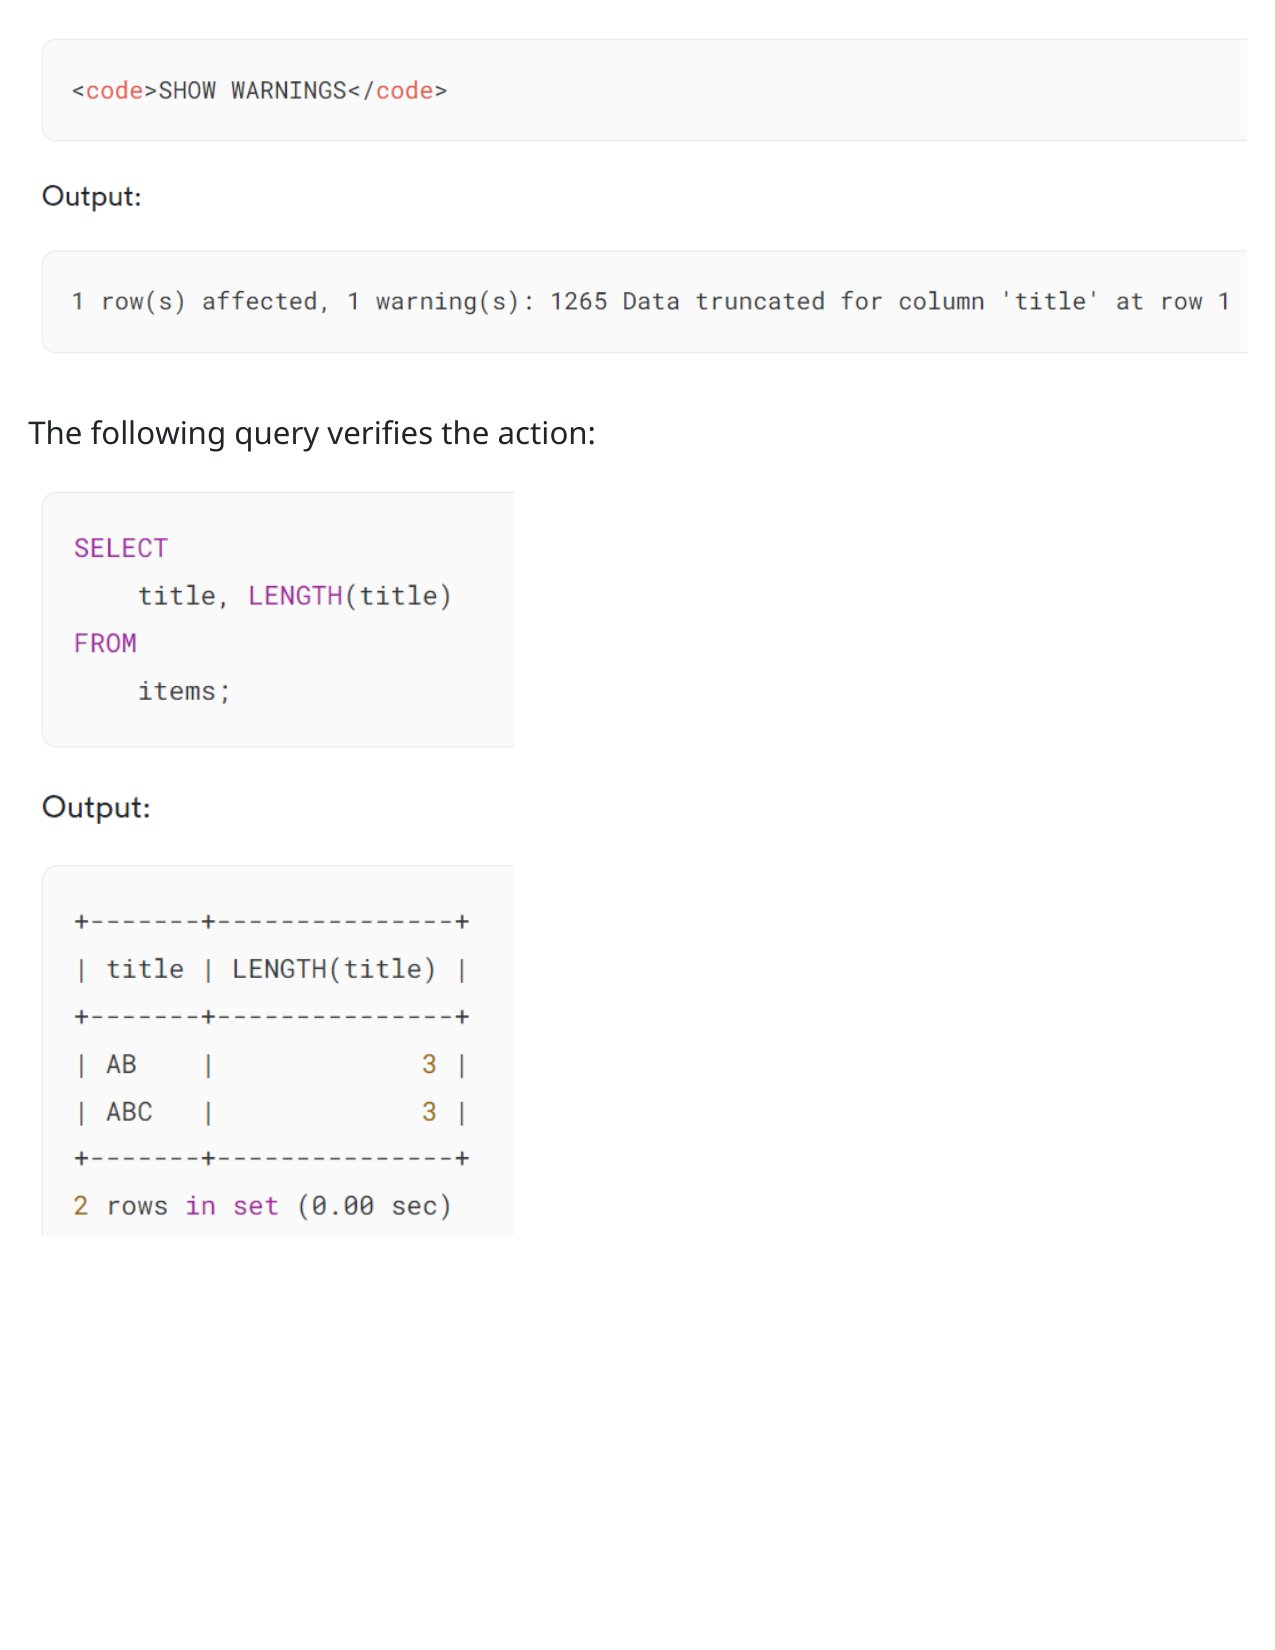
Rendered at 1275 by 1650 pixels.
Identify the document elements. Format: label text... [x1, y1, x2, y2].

text The following query verifies the action: [28, 411, 1247, 453]
picture [28, 482, 515, 1236]
picture [28, 18, 1247, 359]
